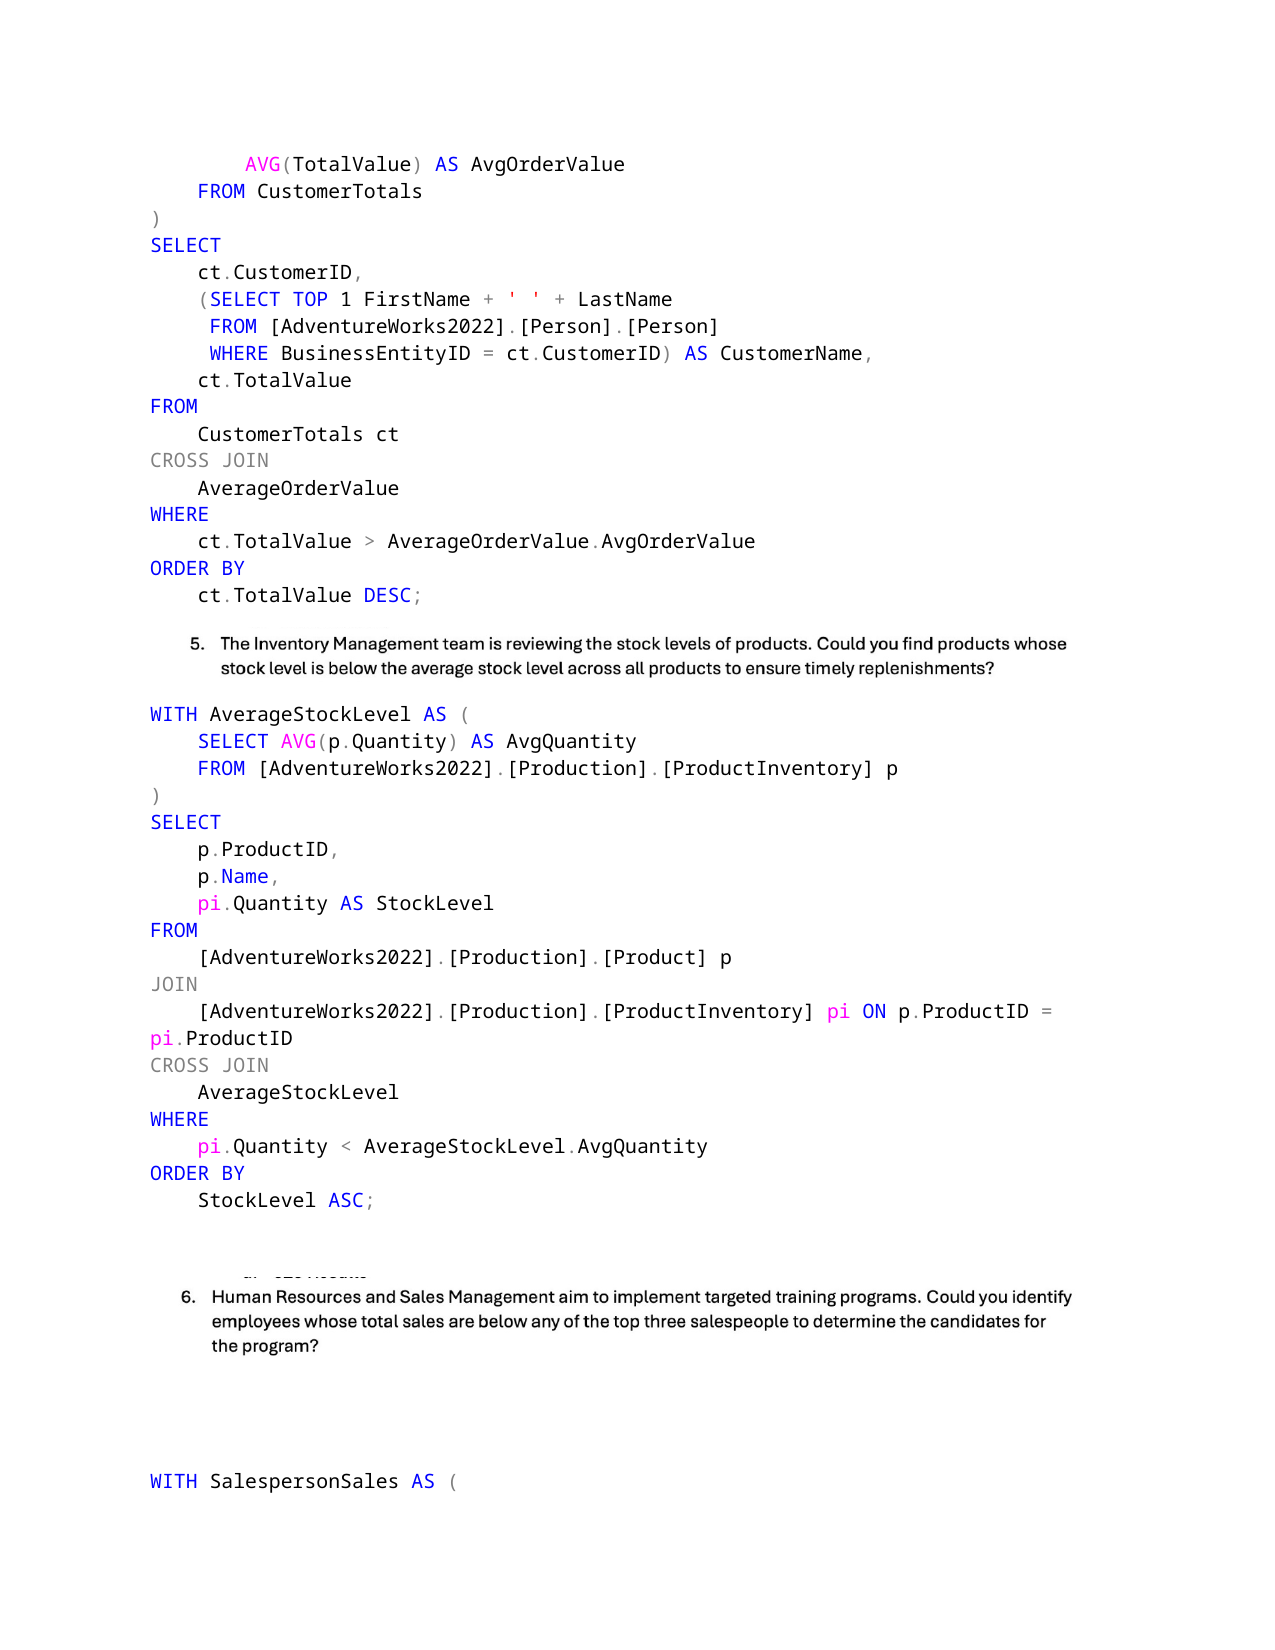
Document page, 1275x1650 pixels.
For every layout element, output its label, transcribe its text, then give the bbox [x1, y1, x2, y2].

text AverageStockLevel [150, 1078, 1125, 1105]
text CROSS JOIN [150, 1051, 1125, 1078]
text FROM [150, 393, 1125, 420]
text SELECT [150, 808, 1125, 835]
text ct.TotalValue DESC; [150, 582, 1125, 609]
text AverageOrderValue [150, 474, 1125, 501]
text ) [150, 204, 1125, 231]
text WHERE [150, 501, 1125, 528]
text [AdventureWorks2022].[Production].[Product] p [150, 943, 1125, 970]
text FROM CustomerTotals [150, 177, 1125, 204]
text (SELECT TOP 1 FirstName + ' ' + LastName [150, 285, 1125, 312]
text pi.Quantity < AverageStockLevel.AvgQuantity [150, 1132, 1125, 1159]
text StockLevel ASC; [150, 1186, 1125, 1213]
text ORDER BY [150, 1159, 1125, 1186]
text CROSS JOIN [150, 447, 1125, 474]
text pi.Quantity AS StockLevel [150, 889, 1125, 916]
text p.ProductID, [150, 835, 1125, 862]
text AVG(TotalValue) AS AvgOrderValue [150, 150, 1125, 177]
text SELECT AVG(p.Quantity) AS AvgQuantity [150, 727, 1125, 754]
text SELECT [150, 231, 1125, 258]
text [AdventureWorks2022].[Production].[ProductInventory] pi ON p.ProductID = pi.ProductID [150, 997, 1125, 1051]
text WHERE [150, 1105, 1125, 1132]
text FROM [150, 916, 1125, 943]
text p.Name, [150, 862, 1125, 889]
text FROM [AdventureWorks2022].[Production].[ProductInventory] p [150, 754, 1125, 781]
text CustomerTotals ct [150, 420, 1125, 447]
text WITH SalespersonSales AS ( [150, 1468, 1125, 1495]
text ct.TotalValue [150, 366, 1125, 393]
text WITH AverageStockLevel AS ( [150, 700, 1125, 727]
text JOIN [150, 970, 1125, 997]
text ) [150, 781, 1125, 808]
picture [150, 627, 1115, 682]
text ct.CustomerID, [150, 258, 1125, 285]
text ct.TotalValue > AverageOrderValue.AvgOrderValue [150, 528, 1125, 555]
text ORDER BY [150, 555, 1125, 582]
picture [150, 1277, 1106, 1358]
text WHERE BusinessEntityID = ct.CustomerID) AS CustomerName, [150, 339, 1125, 366]
text FROM [AdventureWorks2022].[Person].[Person] [150, 312, 1125, 339]
